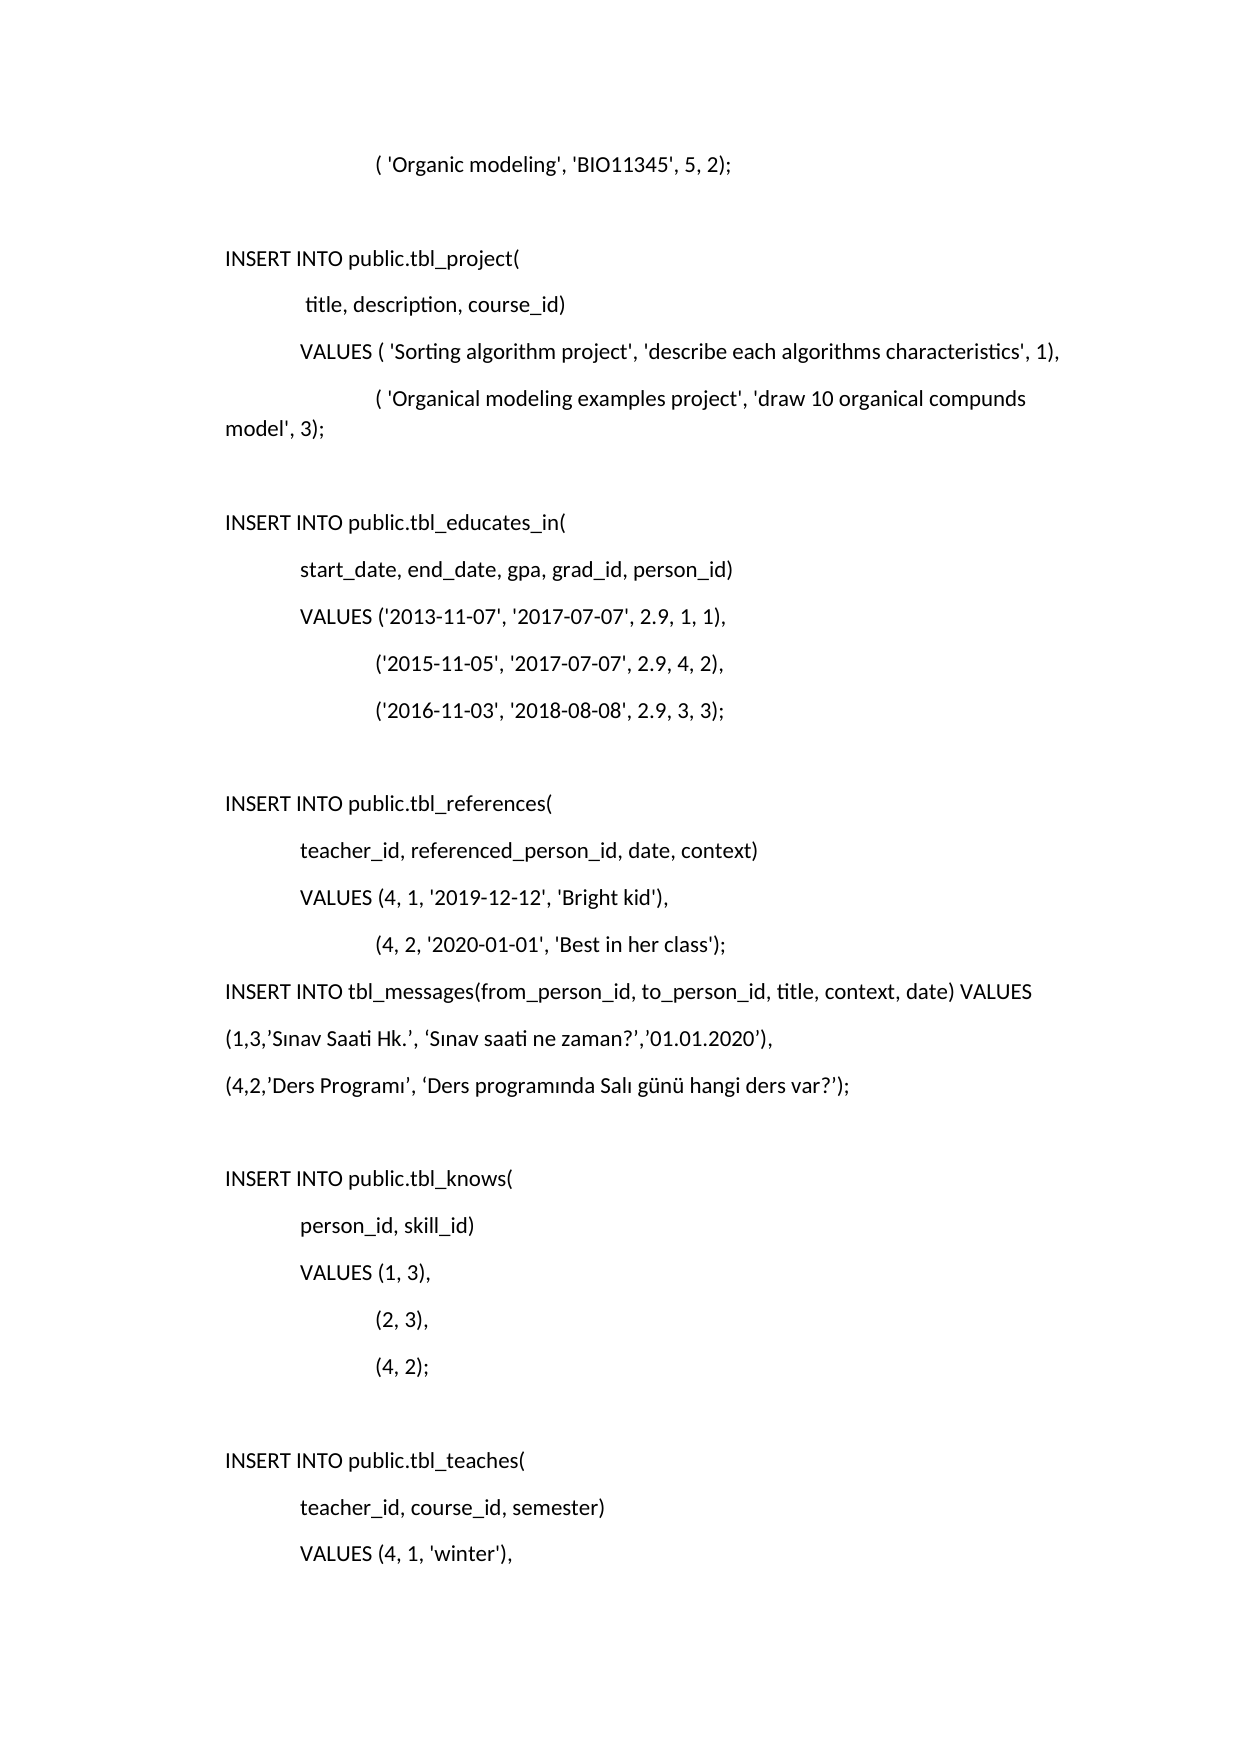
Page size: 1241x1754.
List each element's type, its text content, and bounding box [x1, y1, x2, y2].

text INSERT INTO tbl_messages(from_person_id, to_person_id, title, context, date) VALUES [225, 977, 1090, 1005]
text teacher_id, course_id, semester) [225, 1493, 1090, 1521]
text VALUES ( 'Sorting algorithm project', 'describe each algorithms characteristics', 1), [225, 337, 1090, 366]
text VALUES (1, 3), [225, 1258, 1090, 1286]
text person_id, skill_id) [225, 1211, 1090, 1239]
text teacher_id, referenced_person_id, date, context) [225, 836, 1090, 864]
text title, description, course_id) [225, 291, 1090, 319]
text INSERT INTO public.tbl_project( [225, 244, 1090, 272]
text (2, 3), [225, 1305, 1090, 1333]
text INSERT INTO public.tbl_teaches( [225, 1446, 1090, 1474]
text (1,3,’Sınav Saati Hk.’, ‘Sınav saati ne zaman?’,’01.01.2020’), [225, 1024, 1090, 1052]
text start_date, end_date, gpa, grad_id, person_id) [225, 555, 1090, 583]
text INSERT INTO public.tbl_educates_in( [225, 508, 1090, 536]
text (4, 2, '2020-01-01', 'Best in her class'); [225, 930, 1090, 958]
text VALUES ('2013-11-07', '2017-07-07', 2.9, 1, 1), [225, 602, 1090, 630]
text ( 'Organic modeling', 'BIO11345', 5, 2); [225, 150, 1090, 178]
text INSERT INTO public.tbl_references( [225, 789, 1090, 818]
text (4,2,’Ders Programı’, ‘Ders programında Salı günü hangi ders var?’); [225, 1071, 1090, 1099]
text VALUES (4, 1, '2019-12-12', 'Bright kid'), [225, 883, 1090, 911]
text ('2016-11-03', '2018-08-08', 2.9, 3, 3); [225, 696, 1090, 724]
text (4, 2); [225, 1352, 1090, 1380]
text INSERT INTO public.tbl_knows( [225, 1164, 1090, 1193]
text ( 'Organical modeling examples project', 'draw 10 organical compunds model', 3); [225, 384, 1090, 443]
text ('2015-11-05', '2017-07-07', 2.9, 4, 2), [225, 649, 1090, 677]
text VALUES (4, 1, 'winter'), [225, 1539, 1090, 1568]
